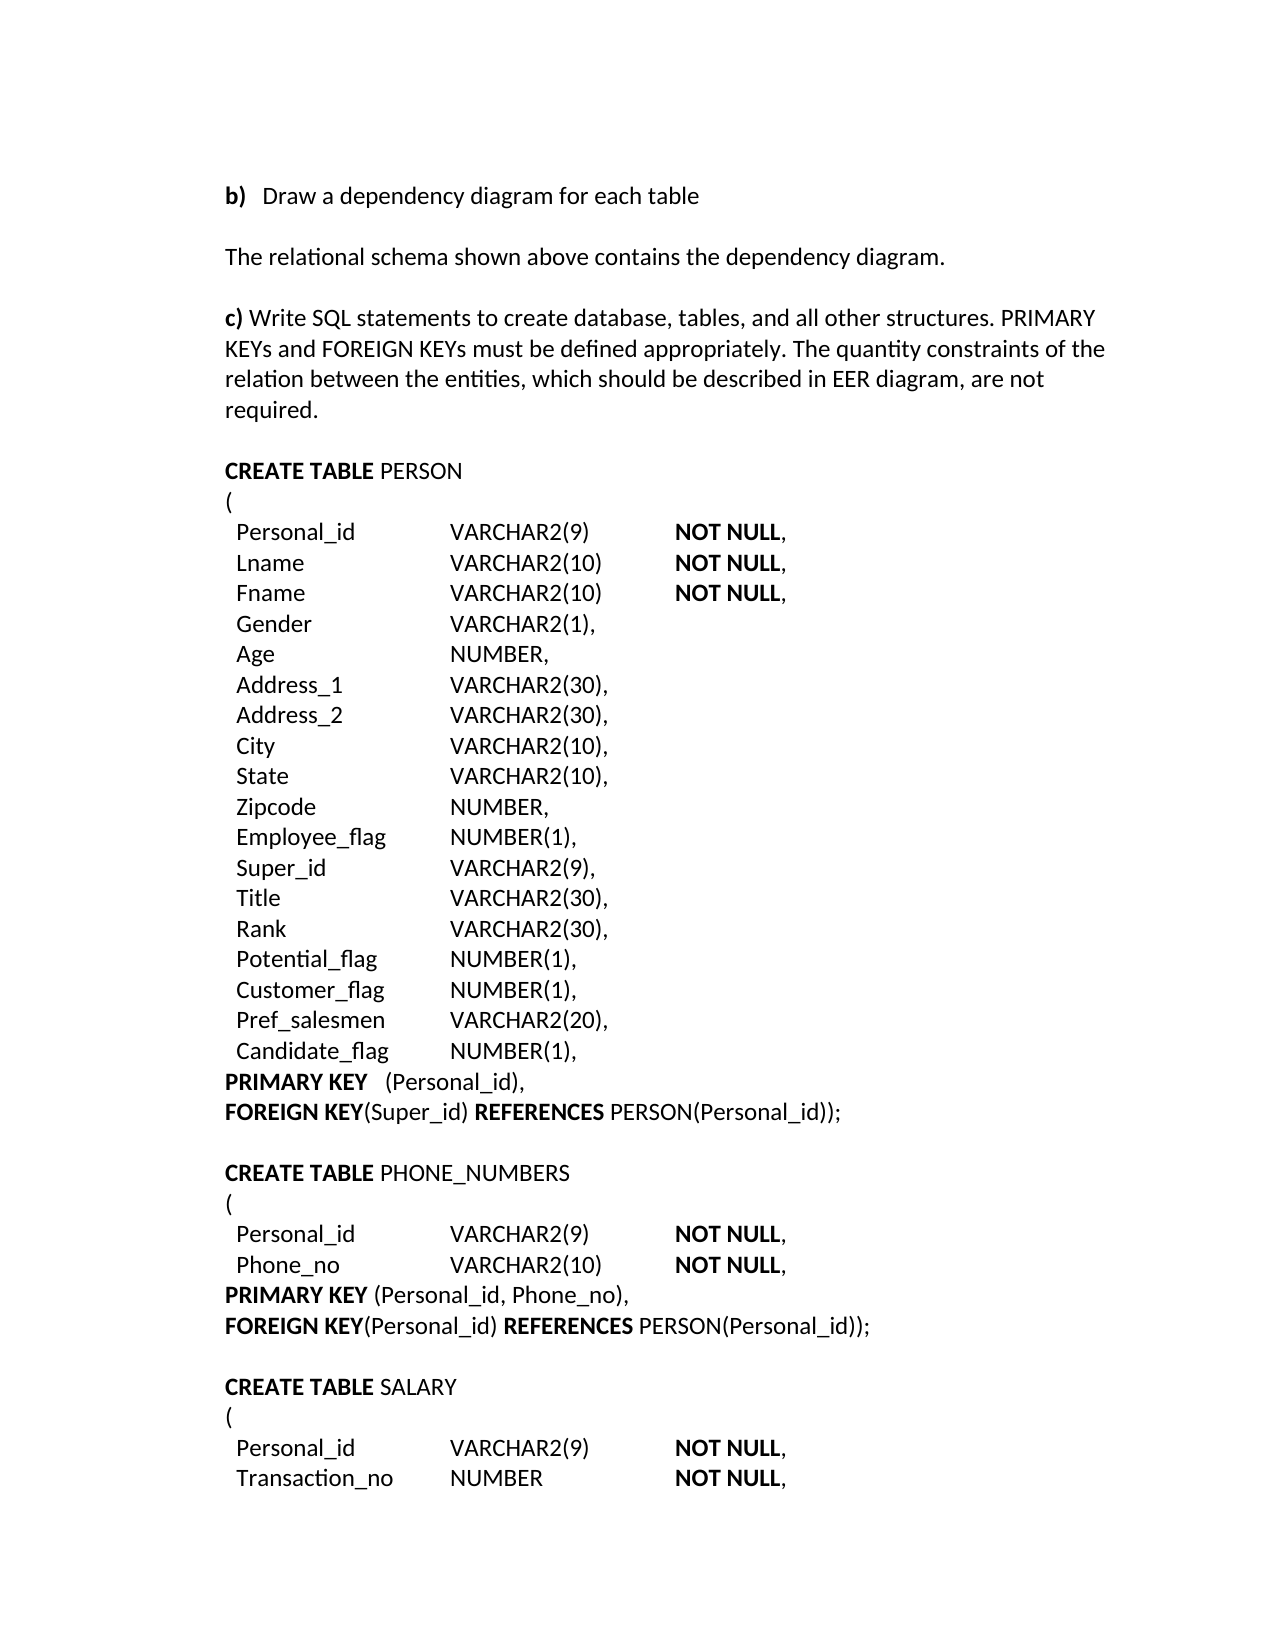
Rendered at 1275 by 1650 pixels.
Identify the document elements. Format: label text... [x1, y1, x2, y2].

text Phone_no VARCHAR2(10) NOT NULL, [225, 1249, 1125, 1279]
text Lname VARCHAR2(10) NOT NULL, [225, 547, 1125, 577]
text State VARCHAR2(10), [225, 760, 1125, 791]
text PRIMARY KEY (Personal_id), [225, 1066, 1125, 1096]
text Potential_flag NUMBER(1), [225, 943, 1125, 974]
text FOREIGN KEY(Super_id) REFERENCES PERSON(Personal_id)); [225, 1096, 1125, 1127]
text Pref_salesmen VARCHAR2(20), [225, 1004, 1125, 1035]
text CREATE TABLE PHONE_NUMBERS [225, 1157, 1125, 1188]
text PRIMARY KEY (Personal_id, Phone_no), [225, 1279, 1125, 1310]
text Rank VARCHAR2(30), [225, 913, 1125, 943]
text ( [225, 1401, 1125, 1432]
text Address_1 VARCHAR2(30), [225, 669, 1125, 699]
text c) Write SQL statements to create database, tables, and all other structures. PRIMARY KEYs and FOREIGN KEYs must be defined appropriately. The quantity constraints of the relation between the entities, which should be described in EER diagram, are not required. [225, 303, 1125, 425]
text The relational schema shown above contains the dependency diagram. [225, 242, 1125, 272]
text Gender VARCHAR2(1), [225, 608, 1125, 638]
text Transaction_no NUMBER NOT NULL, [225, 1462, 1125, 1493]
text Employee_flag NUMBER(1), [225, 821, 1125, 852]
list Draw a dependency diagram for each table [225, 181, 1125, 211]
text Personal_id VARCHAR2(9) NOT NULL, [225, 1218, 1125, 1249]
text Personal_id VARCHAR2(9) NOT NULL, [225, 516, 1125, 547]
text Age NUMBER, [225, 638, 1125, 669]
text Title VARCHAR2(30), [225, 882, 1125, 913]
text Personal_id VARCHAR2(9) NOT NULL, [225, 1432, 1125, 1462]
text Fname VARCHAR2(10) NOT NULL, [225, 577, 1125, 608]
text Zipcode NUMBER, [225, 791, 1125, 821]
text CREATE TABLE SALARY [225, 1371, 1125, 1401]
text Address_2 VARCHAR2(30), [225, 699, 1125, 730]
text ( [225, 486, 1125, 516]
text Super_id VARCHAR2(9), [225, 852, 1125, 882]
text CREATE TABLE PERSON [225, 455, 1125, 486]
text City VARCHAR2(10), [225, 730, 1125, 760]
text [225, 1310, 1125, 1340]
text Customer_flag NUMBER(1), [225, 974, 1125, 1004]
text ( [225, 1188, 1125, 1218]
text Candidate_flag NUMBER(1), [225, 1035, 1125, 1066]
